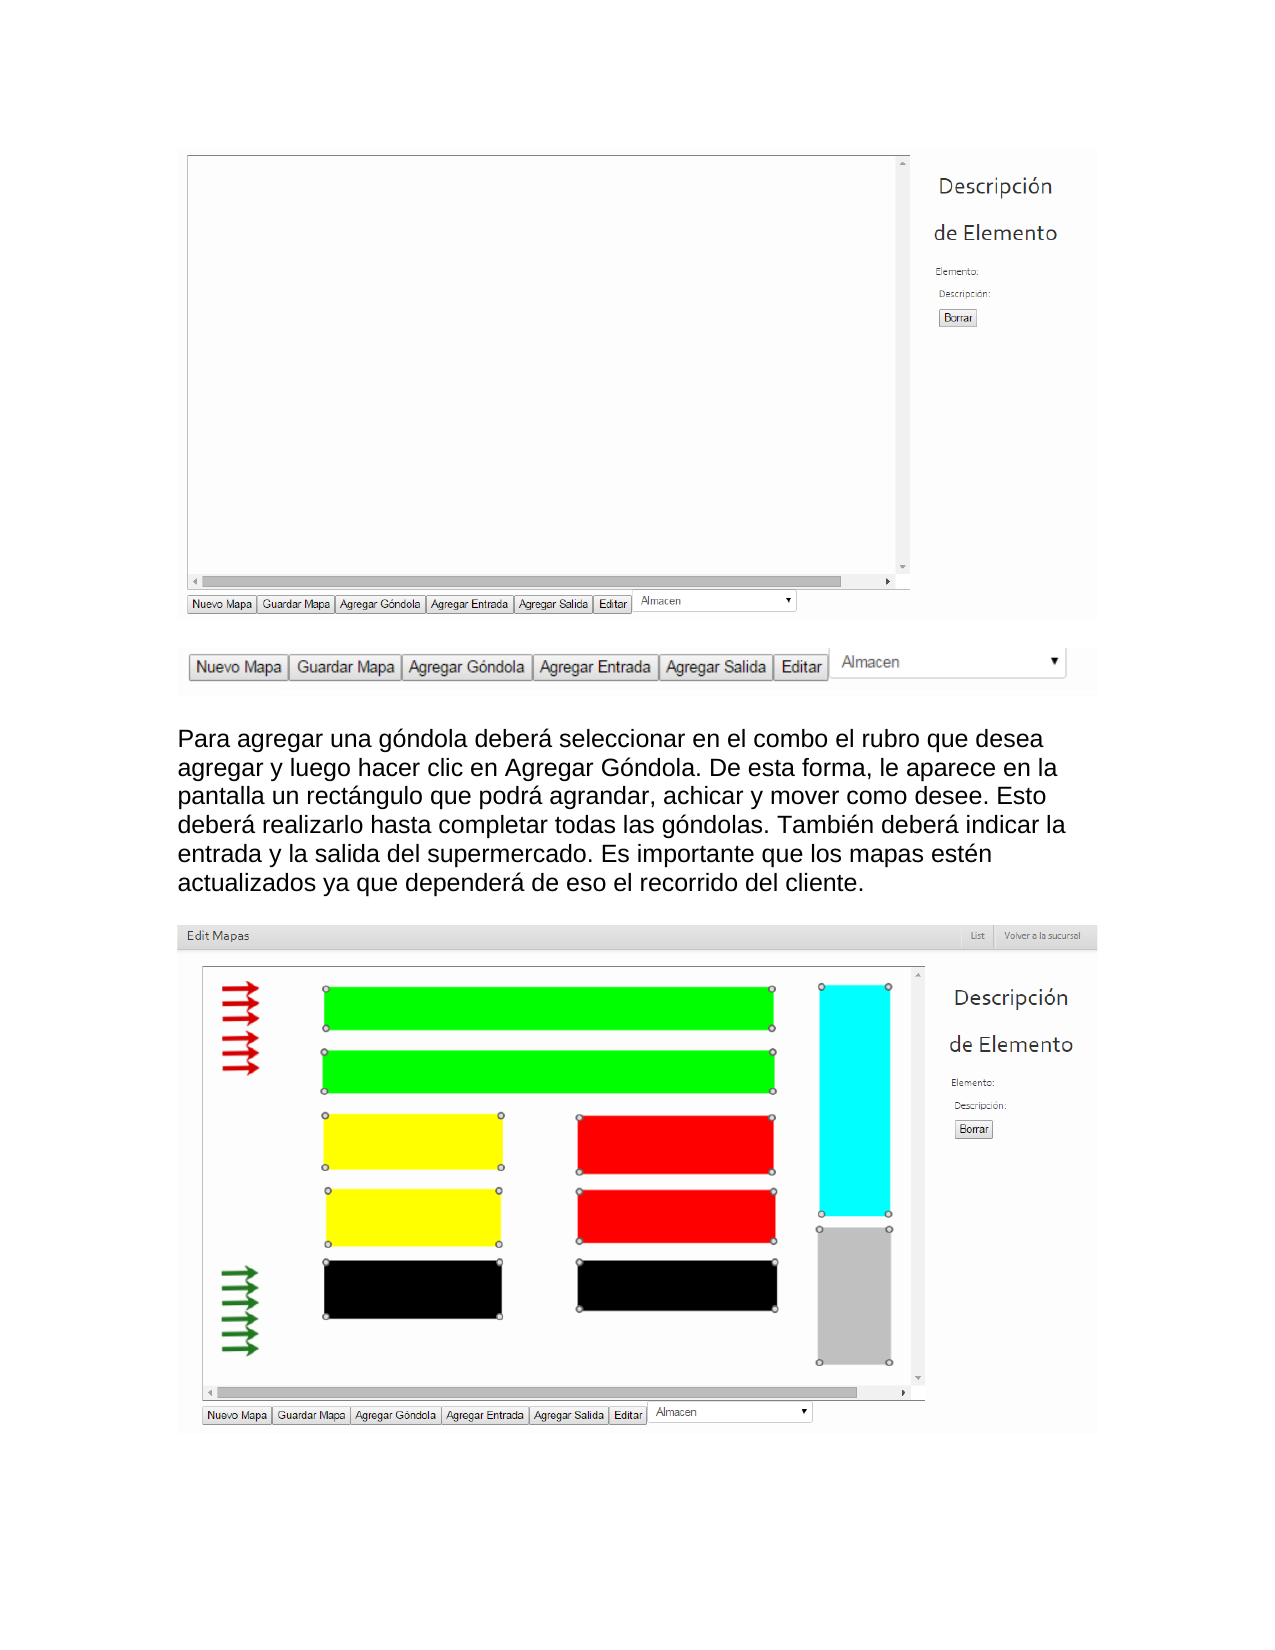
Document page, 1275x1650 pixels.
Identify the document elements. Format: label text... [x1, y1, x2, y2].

text Para agregar una góndola deberá seleccionar en el combo el rubro que desea agregar y luego hacer clic en Agregar Góndola. De esta forma, le aparece en la pantalla un rectángulo que podrá agrandar, achicar y mover como desee. Esto deberá realizarlo hasta completar todas las góndolas. También deberá indicar la entrada y la salida del supermercado. Es importante que los mapas estén actualizados ya que dependerá de eso el recorrido del cliente. [177, 724, 1098, 896]
picture [177, 648, 1098, 696]
picture [177, 925, 1098, 1437]
picture [177, 147, 1098, 620]
